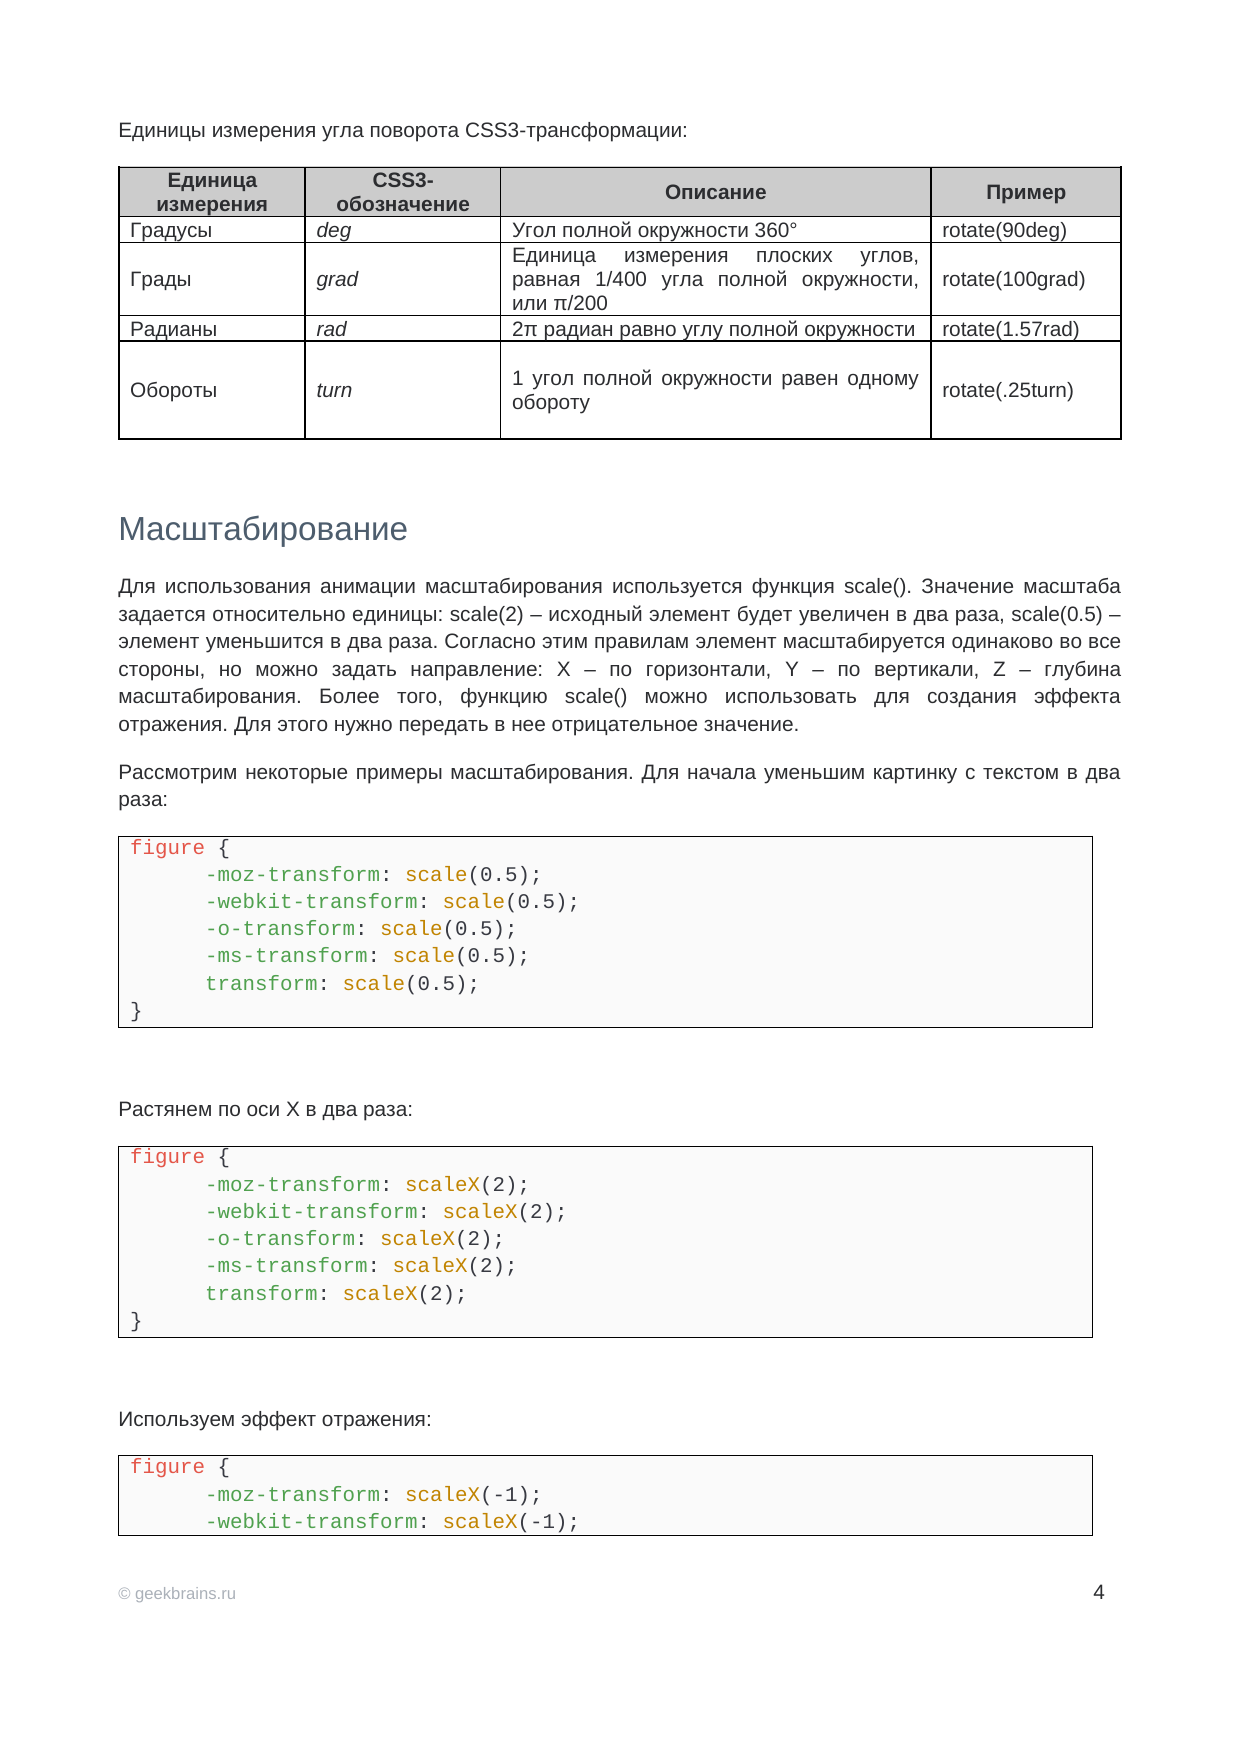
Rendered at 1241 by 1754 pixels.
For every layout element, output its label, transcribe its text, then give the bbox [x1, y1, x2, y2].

table_cell Градусы [120, 217, 304, 241]
table_cell rad [306, 316, 500, 340]
table_cell grad [306, 243, 500, 315]
text Используем эффект отражения: [118, 1407, 1122, 1431]
table_header figure { -moz-transform: scaleX(2); -webkit-transform: scaleX(2); -o-transform: scaleX(2); -ms-transform: scaleX(2); transform: scaleX(2); } [119, 1147, 1092, 1337]
table_cell rotate(90deg) [932, 217, 1120, 241]
table_header Пример [932, 168, 1120, 216]
text Рассмотрим некоторые примеры масштабирования. Для начала уменьшим картинку с текстом в два раза: [118, 760, 1122, 811]
text Растянем по оси Х в два раза: [118, 1097, 1122, 1121]
table_header figure { -moz-transform: scale(0.5); -webkit-transform: scale(0.5); -o-transform: scale(0.5); -ms-transform: scale(0.5); transform: scale(0.5); } [119, 837, 1092, 1027]
table_cell Радианы [120, 316, 304, 340]
table_cell Угол полной окружности 360° [501, 217, 930, 241]
table_cell rotate(100grad) [932, 243, 1120, 315]
table_cell rotate(1.57rad) [932, 316, 1120, 340]
text Единицы измерения угла поворота CSS3-трансформации: [118, 118, 1122, 142]
table_cell Грады [120, 243, 304, 315]
table_cell deg [306, 217, 500, 241]
table_header Единица измерения [120, 168, 304, 216]
table_cell turn [306, 342, 500, 438]
table_cell 2π радиан равно углу полной окружности [501, 316, 930, 340]
table_cell Единица измерения плоских углов, равная 1/400 угла полной окружности, или π/200 [501, 243, 930, 315]
table_header Описание [501, 168, 930, 216]
text Для использования анимации масштабирования используется функция scale(). Значение масштаба задается относительно единицы: scale(2) – исходный элемент будет увеличен в два раза, scale(0.5) – элемент уменьшится в два раза. Согласно этим правилам элемент масштабируется одинаково во все стороны, но можно задать направление: X – по горизонтали, Y – по вертикали, Z – глубина масштабирования. Более того, функцию scale() можно использовать для создания эффекта отражения. Для этого нужно передать в нее отрицательное значение. [118, 574, 1122, 735]
table_header CSS3- обозначение [306, 168, 500, 216]
subtitle Масштабирование [118, 509, 1122, 547]
table_cell 1 угол полной окружности равен одному обороту [501, 342, 930, 438]
table_cell Обороты [120, 342, 304, 438]
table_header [119, 1456, 1092, 1534]
table_cell rotate(.25turn) [932, 342, 1120, 438]
